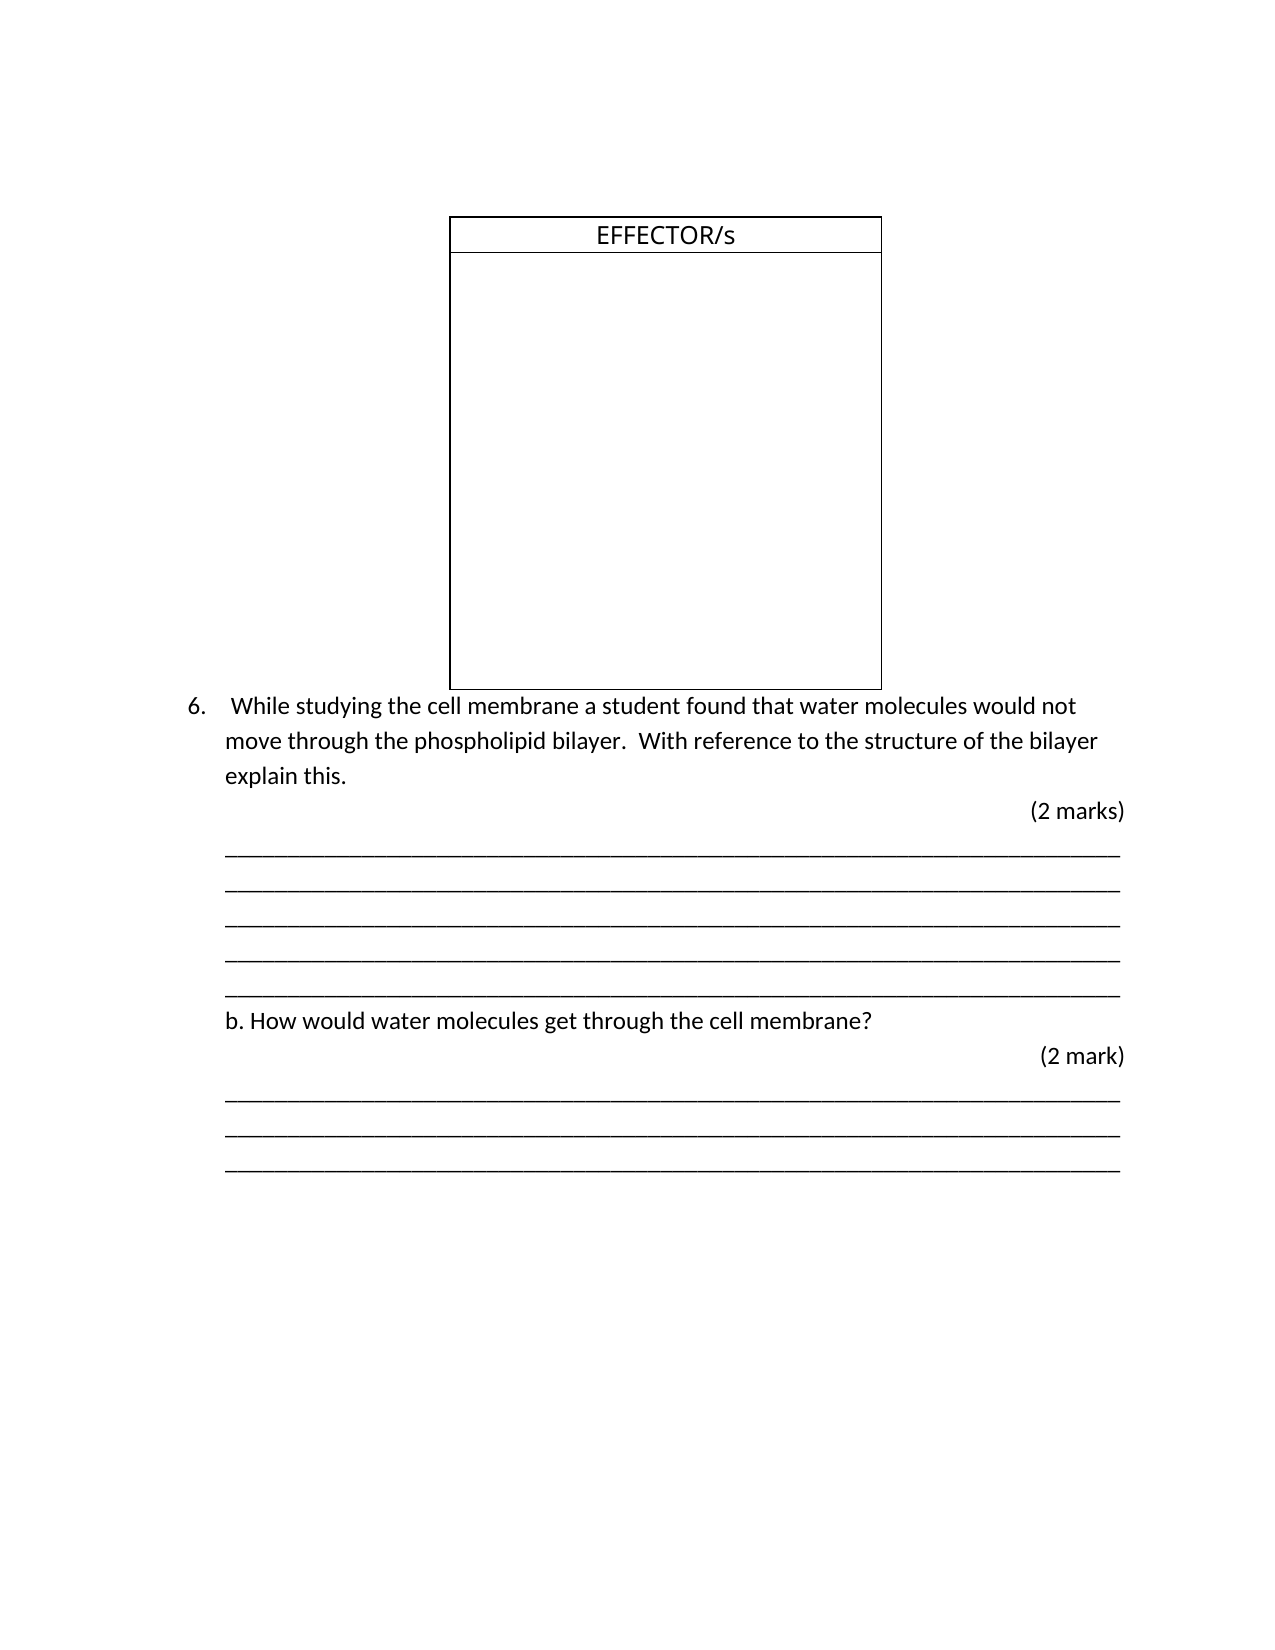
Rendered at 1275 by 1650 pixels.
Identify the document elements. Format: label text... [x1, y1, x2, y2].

list b. How would water molecules get through the cell membrane? [225, 1005, 1125, 1036]
list While studying the cell membrane a student found that water molecules would not move through the phospholipid bilayer. With reference to the structure of the bilayer explain this. [187, 690, 1125, 791]
list ________________________________________________________________________________________________________________________________________________________________________________________________________________________ [225, 1075, 1125, 1176]
list (2 marks) [225, 795, 1125, 826]
table_cell [451, 253, 881, 689]
list ________________________________________________________________________________________________________________________________________________________________________________________________________________________________________________________________________________________________________________________________________________________________________ [225, 830, 1125, 1001]
table_header EFFECTOR/s [451, 218, 881, 252]
list (2 mark) [225, 1040, 1125, 1071]
